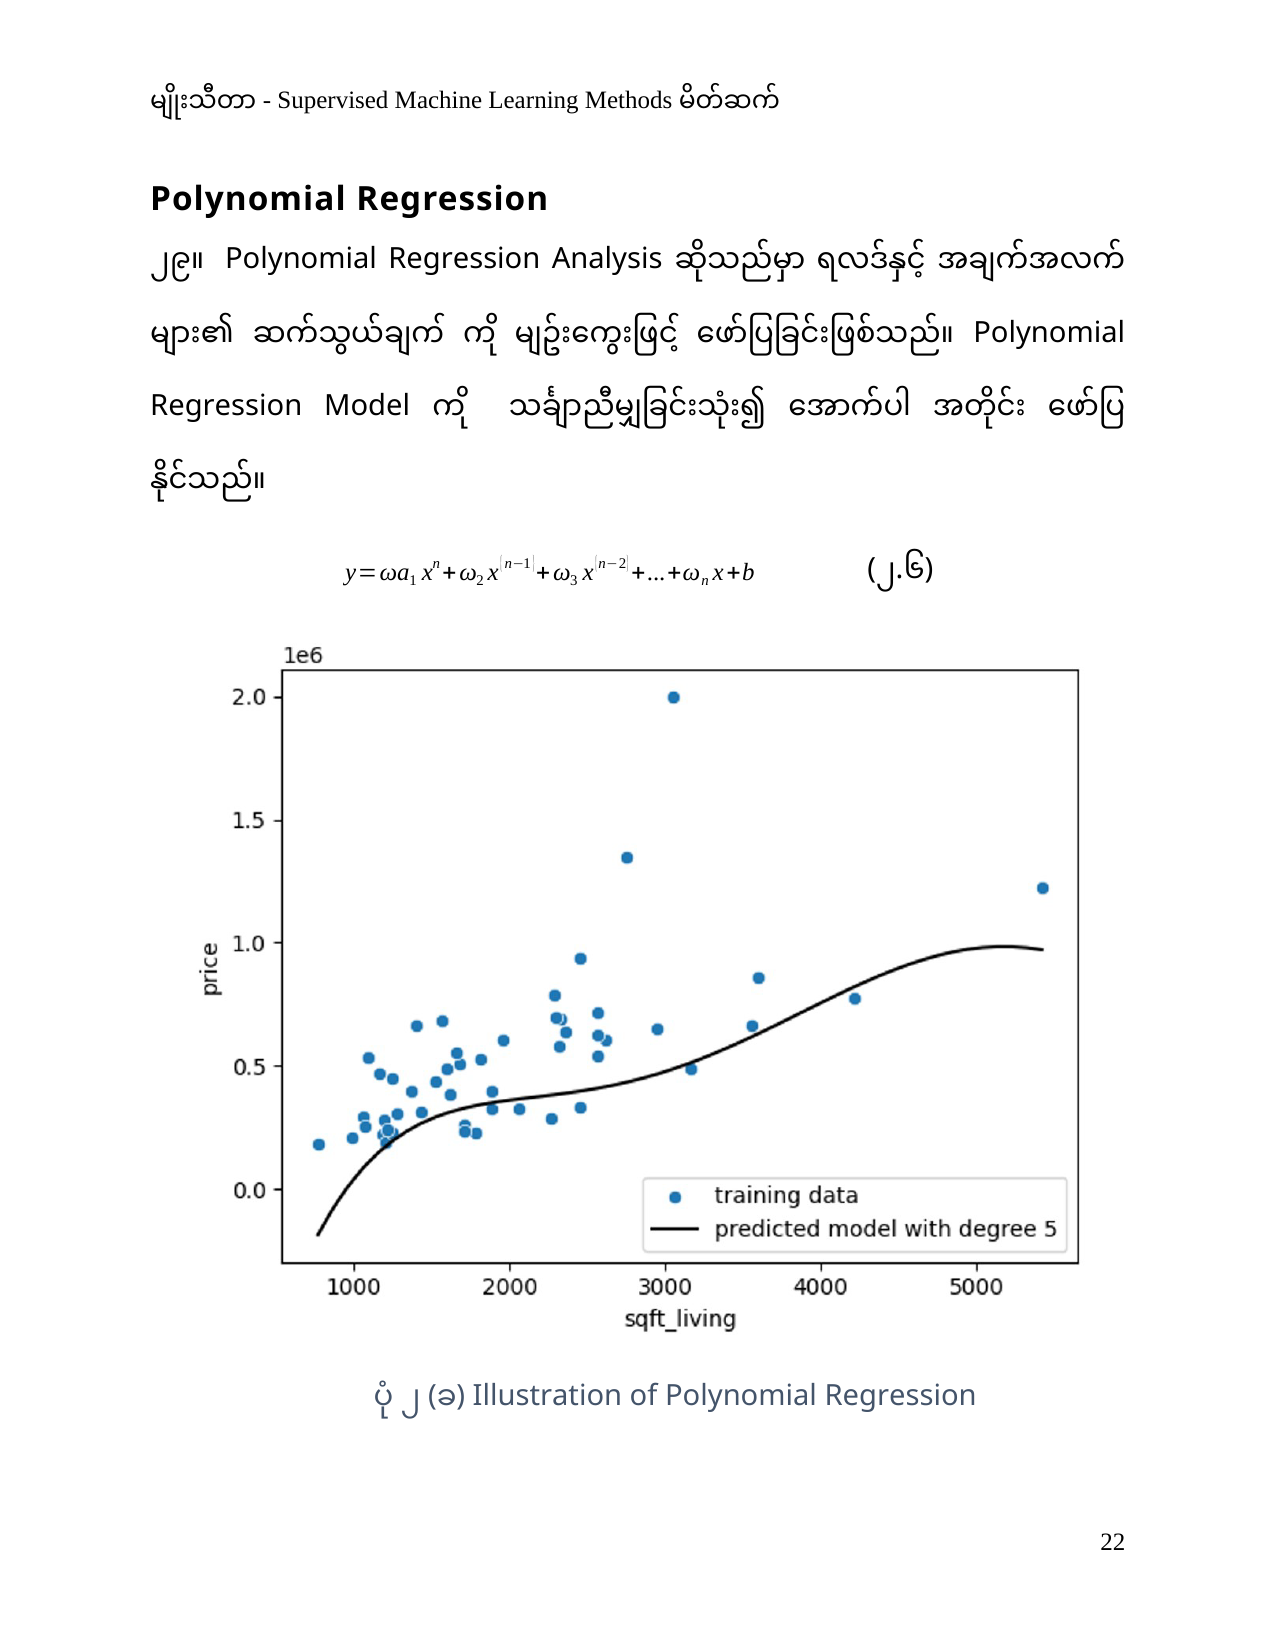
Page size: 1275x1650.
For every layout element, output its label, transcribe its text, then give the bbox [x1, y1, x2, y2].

text (၂.၆) [150, 540, 1125, 603]
text ၂၉။ Polynomial Regression Analysis ဆိုသည်မှာ ရလဒ်နှင့် အချက်အလက်များ၏ ဆက်သွယ်ချက် ကို မျဥ်းကွေးဖြင့် ဖော်ပြခြင်းဖြစ်သည်။ Polynomial Regression Model ကို သင်္ချာညီမျှခြင်းသုံး၍ အောက်ပါ အတိုင်း ဖော်ပြနိုင်သည်။ [150, 230, 1125, 514]
text ပုံ ၂ (ခ) Illustration of Polynomial Regression [150, 1367, 1125, 1431]
subtitle Polynomial Regression [150, 175, 1125, 220]
